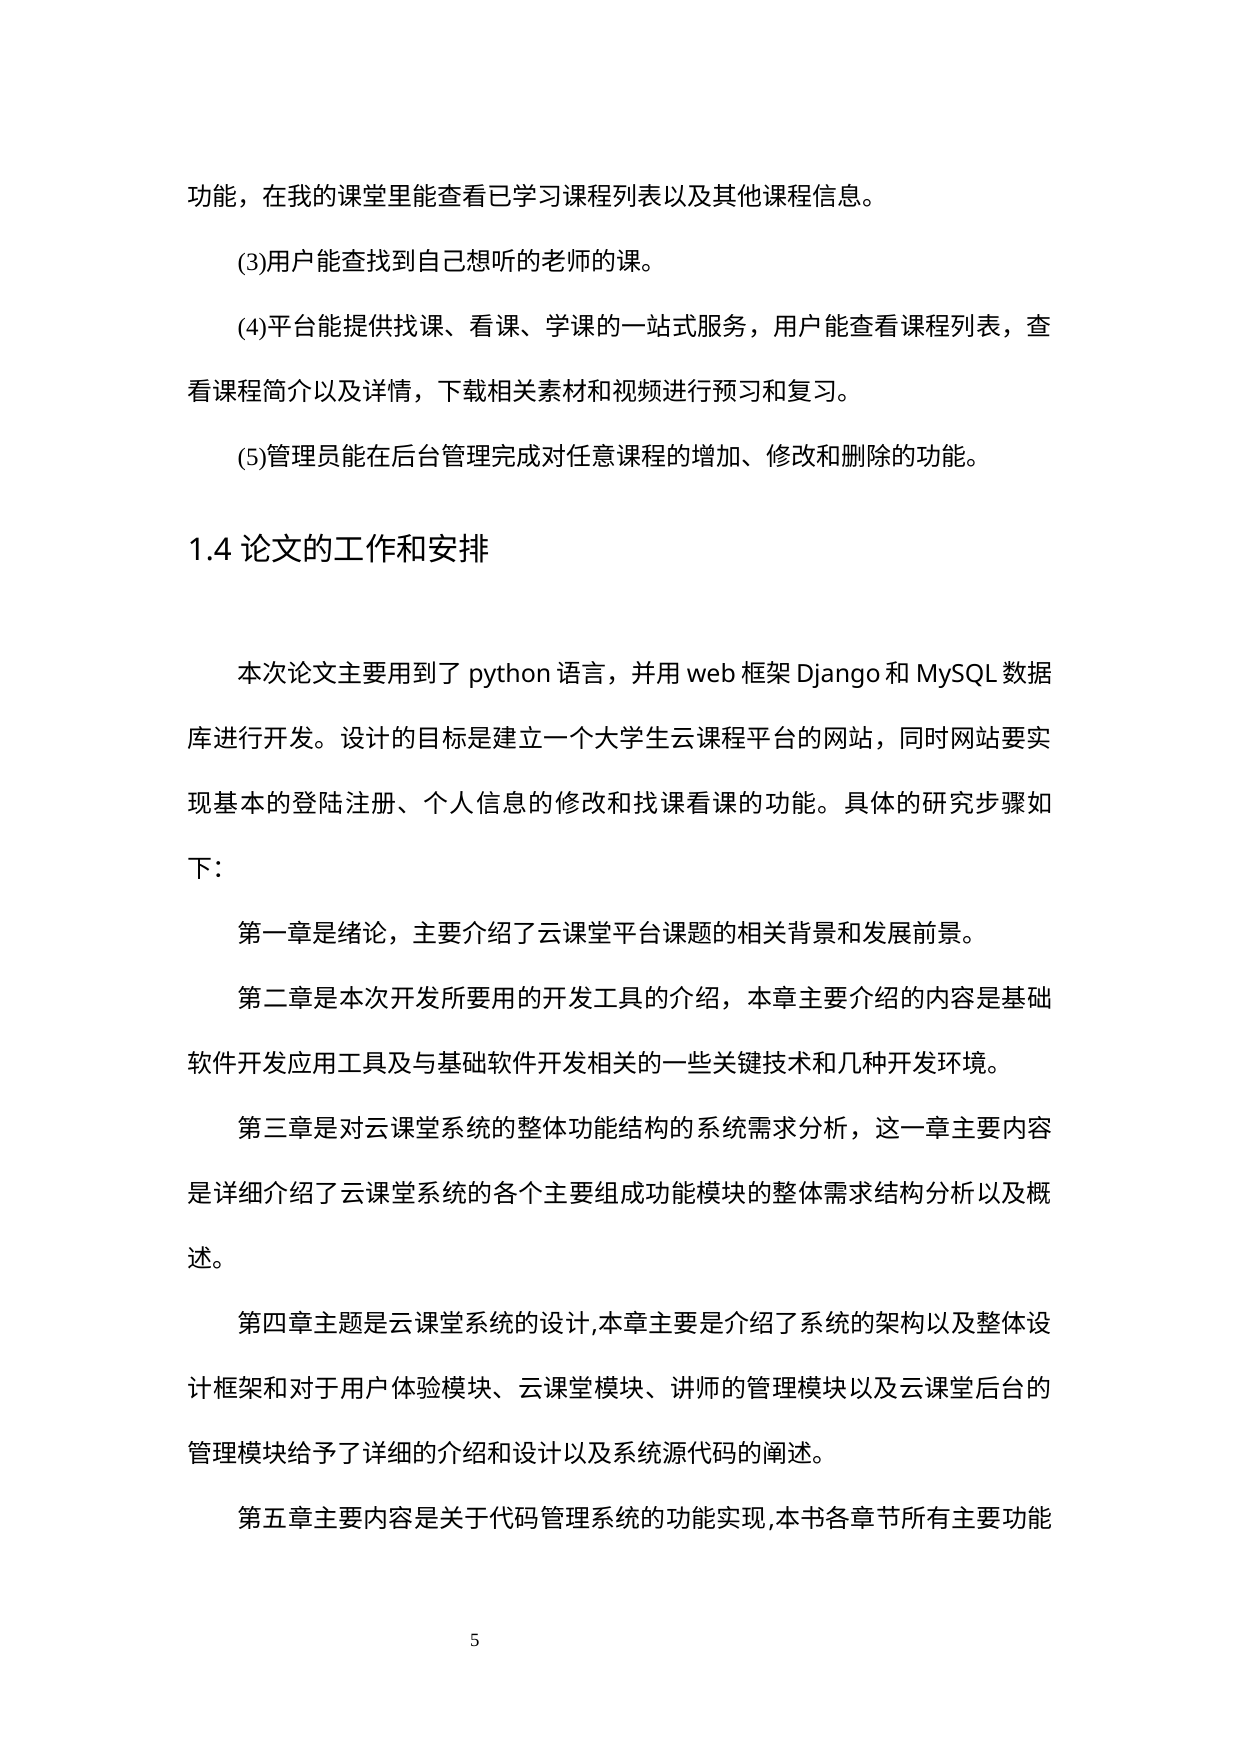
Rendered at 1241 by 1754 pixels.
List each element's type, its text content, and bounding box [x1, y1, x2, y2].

text 第四章主题是云课堂系统的设计,本章主要是介绍了系统的架构以及整体设计框架和对于用户体验模块、云课堂模块、讲师的管理模块以及云课堂后台的管理模块给予了详细的介绍和设计以及系统源代码的阐述。 [187, 1289, 1053, 1484]
text 第二章是本次开发所要用的开发工具的介绍，本章主要介绍的内容是基础软件开发应用工具及与基础软件开发相关的一些关键技术和几种开发环境。 [187, 964, 1053, 1094]
text 第一章是绪论，主要介绍了云课堂平台课题的相关背景和发展前景。 [187, 899, 1053, 964]
text (3)用户能查找到自己想听的老师的课。 [187, 227, 1053, 292]
text (5)管理员能在后台管理完成对任意课程的增加、修改和删除的功能。 [187, 422, 1053, 487]
text (4)平台能提供找课、看课、学课的一站式服务，用户能查看课程列表，查看课程简介以及详情，下载相关素材和视频进行预习和复习。 [187, 292, 1053, 422]
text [187, 1484, 1053, 1549]
text 本次论文主要用到了python语言，并用web框架Django和MySQL数据库进行开发。设计的目标是建立一个大学生云课程平台的网站，同时网站要实现基本的登陆注册、个人信息的修改和找课看课的功能。具体的研究步骤如下： [187, 639, 1053, 899]
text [187, 162, 1053, 227]
text 第三章是对云课堂系统的整体功能结构的系统需求分析，这一章主要内容是详细介绍了云课堂系统的各个主要组成功能模块的整体需求结构分析以及概述。 [187, 1094, 1053, 1289]
subtitle 1.4 论文的工作和安排 [187, 514, 1053, 579]
